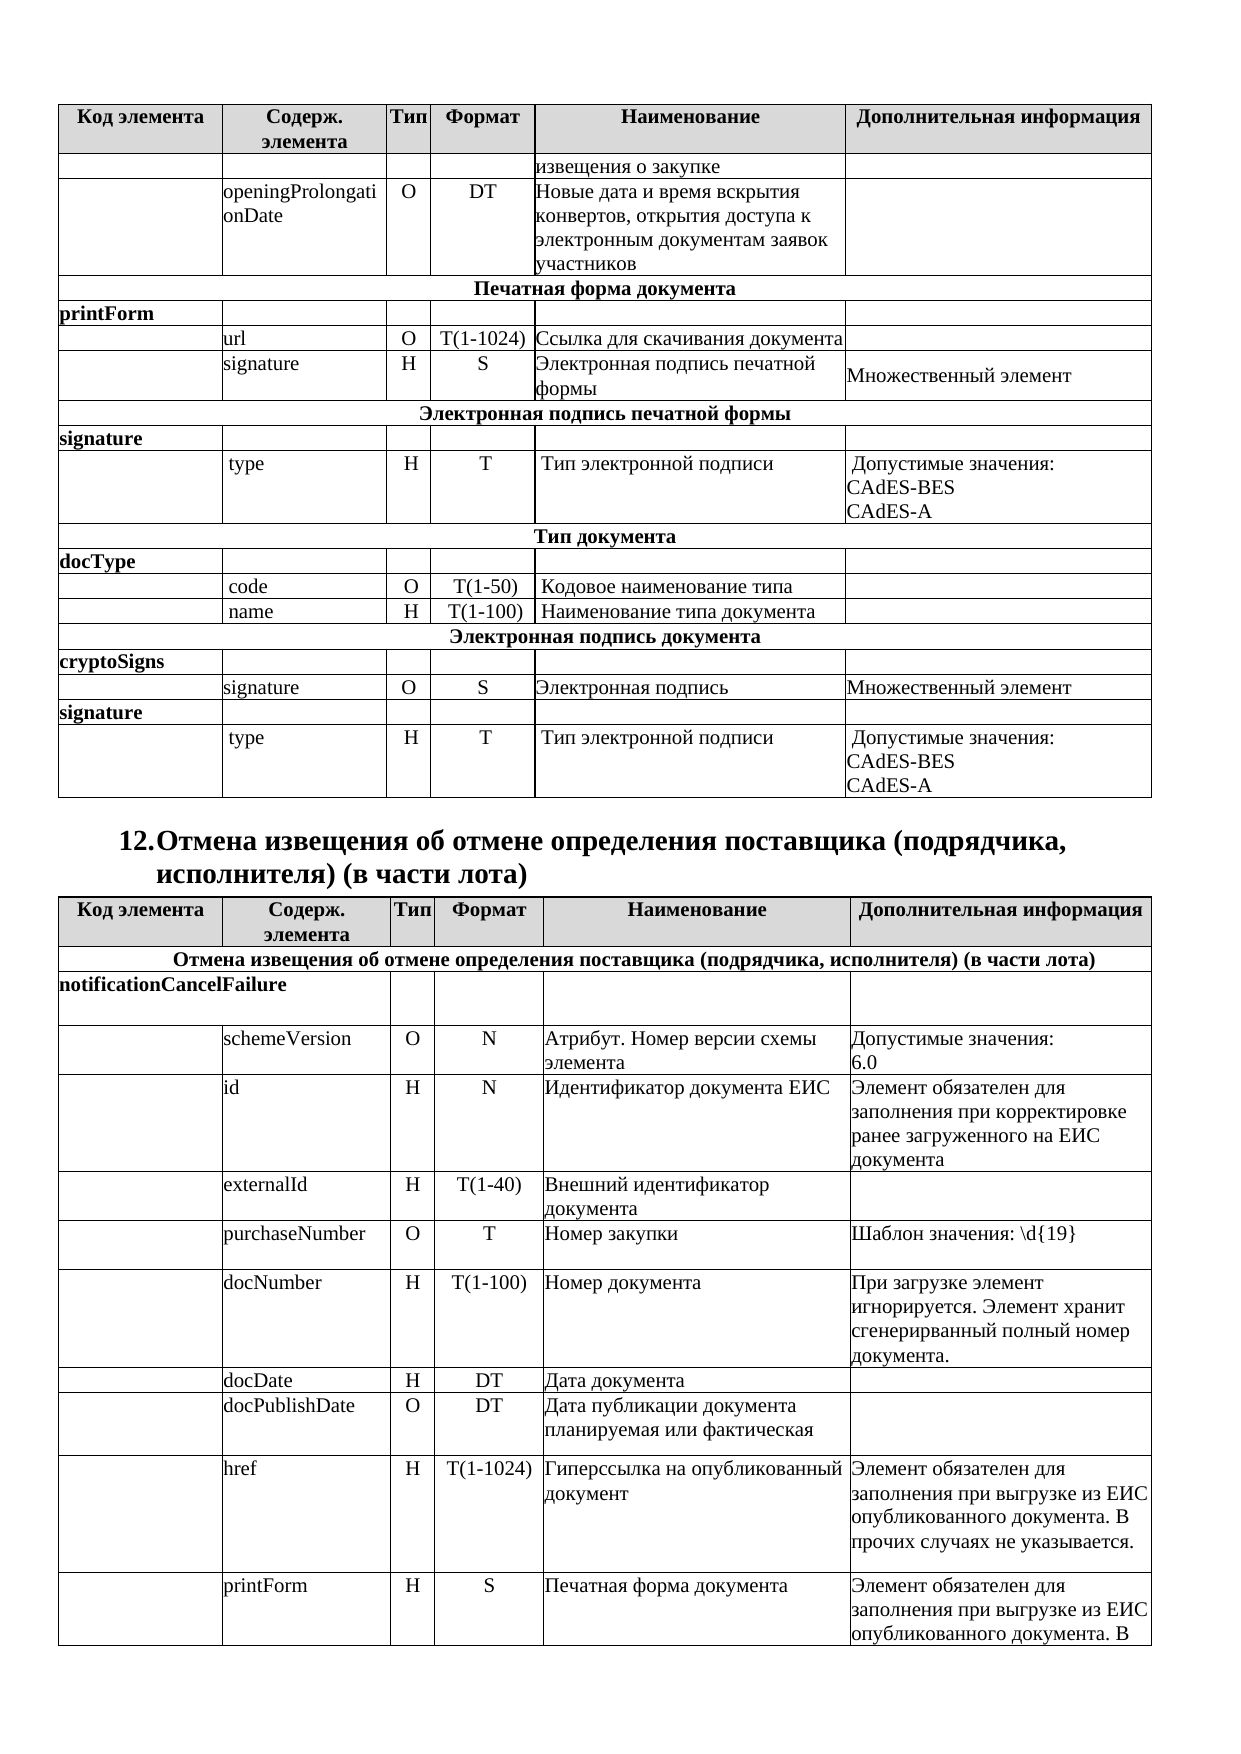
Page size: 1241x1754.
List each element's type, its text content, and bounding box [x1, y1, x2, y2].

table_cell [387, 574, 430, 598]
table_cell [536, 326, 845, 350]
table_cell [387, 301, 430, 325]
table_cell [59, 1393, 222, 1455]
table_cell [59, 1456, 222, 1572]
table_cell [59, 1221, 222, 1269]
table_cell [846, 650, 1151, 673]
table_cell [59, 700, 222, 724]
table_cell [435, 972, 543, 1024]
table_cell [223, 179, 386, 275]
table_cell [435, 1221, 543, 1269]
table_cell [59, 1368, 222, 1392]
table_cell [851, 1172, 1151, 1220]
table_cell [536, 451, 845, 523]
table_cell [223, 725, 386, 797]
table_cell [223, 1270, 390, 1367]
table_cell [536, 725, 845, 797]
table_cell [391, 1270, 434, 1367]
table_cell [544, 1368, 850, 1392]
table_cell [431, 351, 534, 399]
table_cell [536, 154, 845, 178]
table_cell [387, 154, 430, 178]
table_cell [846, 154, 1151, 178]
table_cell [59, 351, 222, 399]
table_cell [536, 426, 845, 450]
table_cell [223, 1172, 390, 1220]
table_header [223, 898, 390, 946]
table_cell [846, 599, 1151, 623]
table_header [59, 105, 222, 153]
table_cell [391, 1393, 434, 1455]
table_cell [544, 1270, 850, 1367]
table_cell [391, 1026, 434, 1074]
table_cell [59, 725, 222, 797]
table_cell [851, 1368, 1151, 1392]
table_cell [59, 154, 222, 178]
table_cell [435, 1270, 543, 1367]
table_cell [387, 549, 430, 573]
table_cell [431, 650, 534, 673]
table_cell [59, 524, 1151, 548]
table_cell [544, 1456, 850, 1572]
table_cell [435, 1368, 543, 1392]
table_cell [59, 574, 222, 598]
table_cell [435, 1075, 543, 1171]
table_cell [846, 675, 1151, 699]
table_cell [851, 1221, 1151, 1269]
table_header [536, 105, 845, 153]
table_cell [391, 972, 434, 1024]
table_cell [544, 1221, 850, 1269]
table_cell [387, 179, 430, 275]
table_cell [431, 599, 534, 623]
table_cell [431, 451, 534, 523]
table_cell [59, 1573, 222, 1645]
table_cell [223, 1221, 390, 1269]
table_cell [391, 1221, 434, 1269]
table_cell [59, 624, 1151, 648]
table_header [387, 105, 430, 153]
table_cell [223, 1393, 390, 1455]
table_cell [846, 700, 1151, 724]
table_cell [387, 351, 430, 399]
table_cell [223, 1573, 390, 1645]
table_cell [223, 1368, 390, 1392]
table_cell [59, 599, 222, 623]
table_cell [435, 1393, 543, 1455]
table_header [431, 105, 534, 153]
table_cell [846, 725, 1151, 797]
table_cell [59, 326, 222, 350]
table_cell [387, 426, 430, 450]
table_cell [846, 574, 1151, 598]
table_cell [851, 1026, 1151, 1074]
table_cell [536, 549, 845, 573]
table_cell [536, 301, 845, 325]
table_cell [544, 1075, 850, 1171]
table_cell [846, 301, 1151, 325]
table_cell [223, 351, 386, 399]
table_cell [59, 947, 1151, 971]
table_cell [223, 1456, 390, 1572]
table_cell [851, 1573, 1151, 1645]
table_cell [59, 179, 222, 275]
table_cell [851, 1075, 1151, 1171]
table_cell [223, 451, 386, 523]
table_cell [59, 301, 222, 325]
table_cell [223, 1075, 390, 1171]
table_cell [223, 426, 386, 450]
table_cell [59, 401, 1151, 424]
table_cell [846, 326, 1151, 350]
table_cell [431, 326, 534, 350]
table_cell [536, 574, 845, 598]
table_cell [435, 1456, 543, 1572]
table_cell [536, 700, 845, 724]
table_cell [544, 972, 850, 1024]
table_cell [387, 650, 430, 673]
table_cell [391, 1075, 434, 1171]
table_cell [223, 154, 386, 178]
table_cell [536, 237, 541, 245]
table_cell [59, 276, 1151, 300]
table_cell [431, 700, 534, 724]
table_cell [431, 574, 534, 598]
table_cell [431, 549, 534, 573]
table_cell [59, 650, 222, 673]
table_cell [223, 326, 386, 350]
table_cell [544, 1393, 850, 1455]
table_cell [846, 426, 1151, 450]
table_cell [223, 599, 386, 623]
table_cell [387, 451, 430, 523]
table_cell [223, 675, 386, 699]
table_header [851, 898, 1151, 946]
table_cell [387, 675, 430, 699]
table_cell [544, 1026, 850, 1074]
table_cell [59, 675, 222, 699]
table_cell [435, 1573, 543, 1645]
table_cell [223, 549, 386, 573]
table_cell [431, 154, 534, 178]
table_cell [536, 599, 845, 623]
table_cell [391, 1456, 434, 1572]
subtitle Отмена извещения об отмене определения поставщика (подрядчика, исполнителя) (в части лота) [118, 823, 1152, 890]
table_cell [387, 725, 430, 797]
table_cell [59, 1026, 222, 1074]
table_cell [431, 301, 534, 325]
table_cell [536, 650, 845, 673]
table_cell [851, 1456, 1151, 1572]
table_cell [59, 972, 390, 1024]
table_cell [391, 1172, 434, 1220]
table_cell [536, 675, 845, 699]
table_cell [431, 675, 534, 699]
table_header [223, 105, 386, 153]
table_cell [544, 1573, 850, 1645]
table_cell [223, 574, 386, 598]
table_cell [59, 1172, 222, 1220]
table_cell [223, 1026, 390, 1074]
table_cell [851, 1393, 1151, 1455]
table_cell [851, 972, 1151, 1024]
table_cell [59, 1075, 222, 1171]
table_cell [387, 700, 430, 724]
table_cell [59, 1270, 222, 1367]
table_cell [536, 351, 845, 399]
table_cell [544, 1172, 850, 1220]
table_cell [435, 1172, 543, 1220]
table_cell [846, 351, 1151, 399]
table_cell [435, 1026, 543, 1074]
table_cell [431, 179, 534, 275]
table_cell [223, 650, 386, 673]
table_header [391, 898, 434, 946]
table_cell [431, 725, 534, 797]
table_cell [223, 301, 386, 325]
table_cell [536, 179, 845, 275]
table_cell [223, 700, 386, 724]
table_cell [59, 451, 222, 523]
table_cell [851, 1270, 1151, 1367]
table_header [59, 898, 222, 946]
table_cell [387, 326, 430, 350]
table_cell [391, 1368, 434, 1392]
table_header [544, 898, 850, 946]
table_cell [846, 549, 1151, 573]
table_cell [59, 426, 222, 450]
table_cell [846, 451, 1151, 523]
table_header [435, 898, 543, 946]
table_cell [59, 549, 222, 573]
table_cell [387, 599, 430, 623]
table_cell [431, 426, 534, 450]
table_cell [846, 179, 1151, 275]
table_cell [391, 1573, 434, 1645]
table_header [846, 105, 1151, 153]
